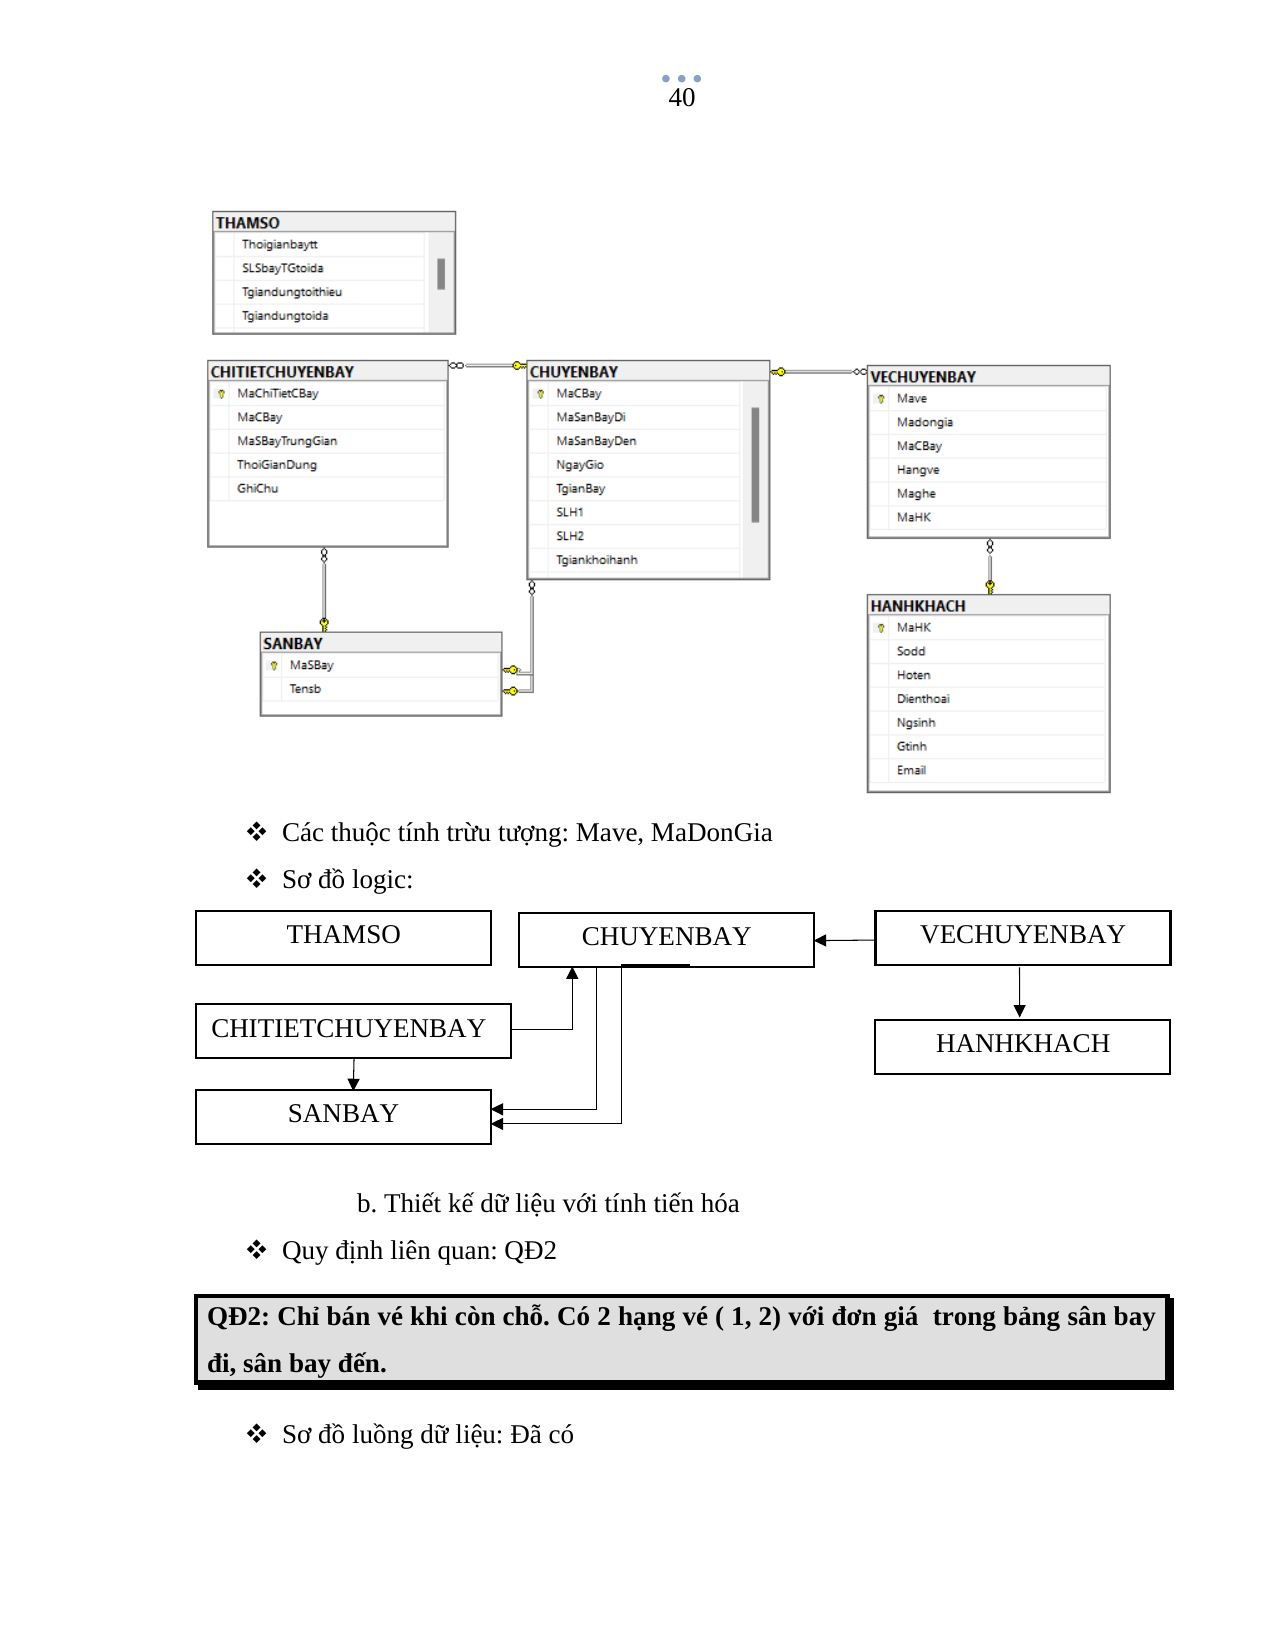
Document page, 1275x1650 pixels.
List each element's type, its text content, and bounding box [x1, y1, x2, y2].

list Quy định liên quan: QĐ2 [244, 1234, 1157, 1266]
picture [206, 206, 1116, 797]
text QĐ2: Chỉ bán vé khi còn chỗ. Có 2 hạng vé ( 1, 2) với đơn giá trong bảng sân bay đi, sân bay đến. [198, 1298, 1165, 1380]
list Sơ đồ logic: [244, 863, 1157, 894]
list Các thuộc tính trừu tượng: Mave, MaDonGia [244, 816, 1157, 847]
list Sơ đồ luồng dữ liệu: Đã có [244, 1418, 1157, 1449]
text b. Thiết kế dữ liệu với tính tiến hóa [207, 1188, 1157, 1219]
